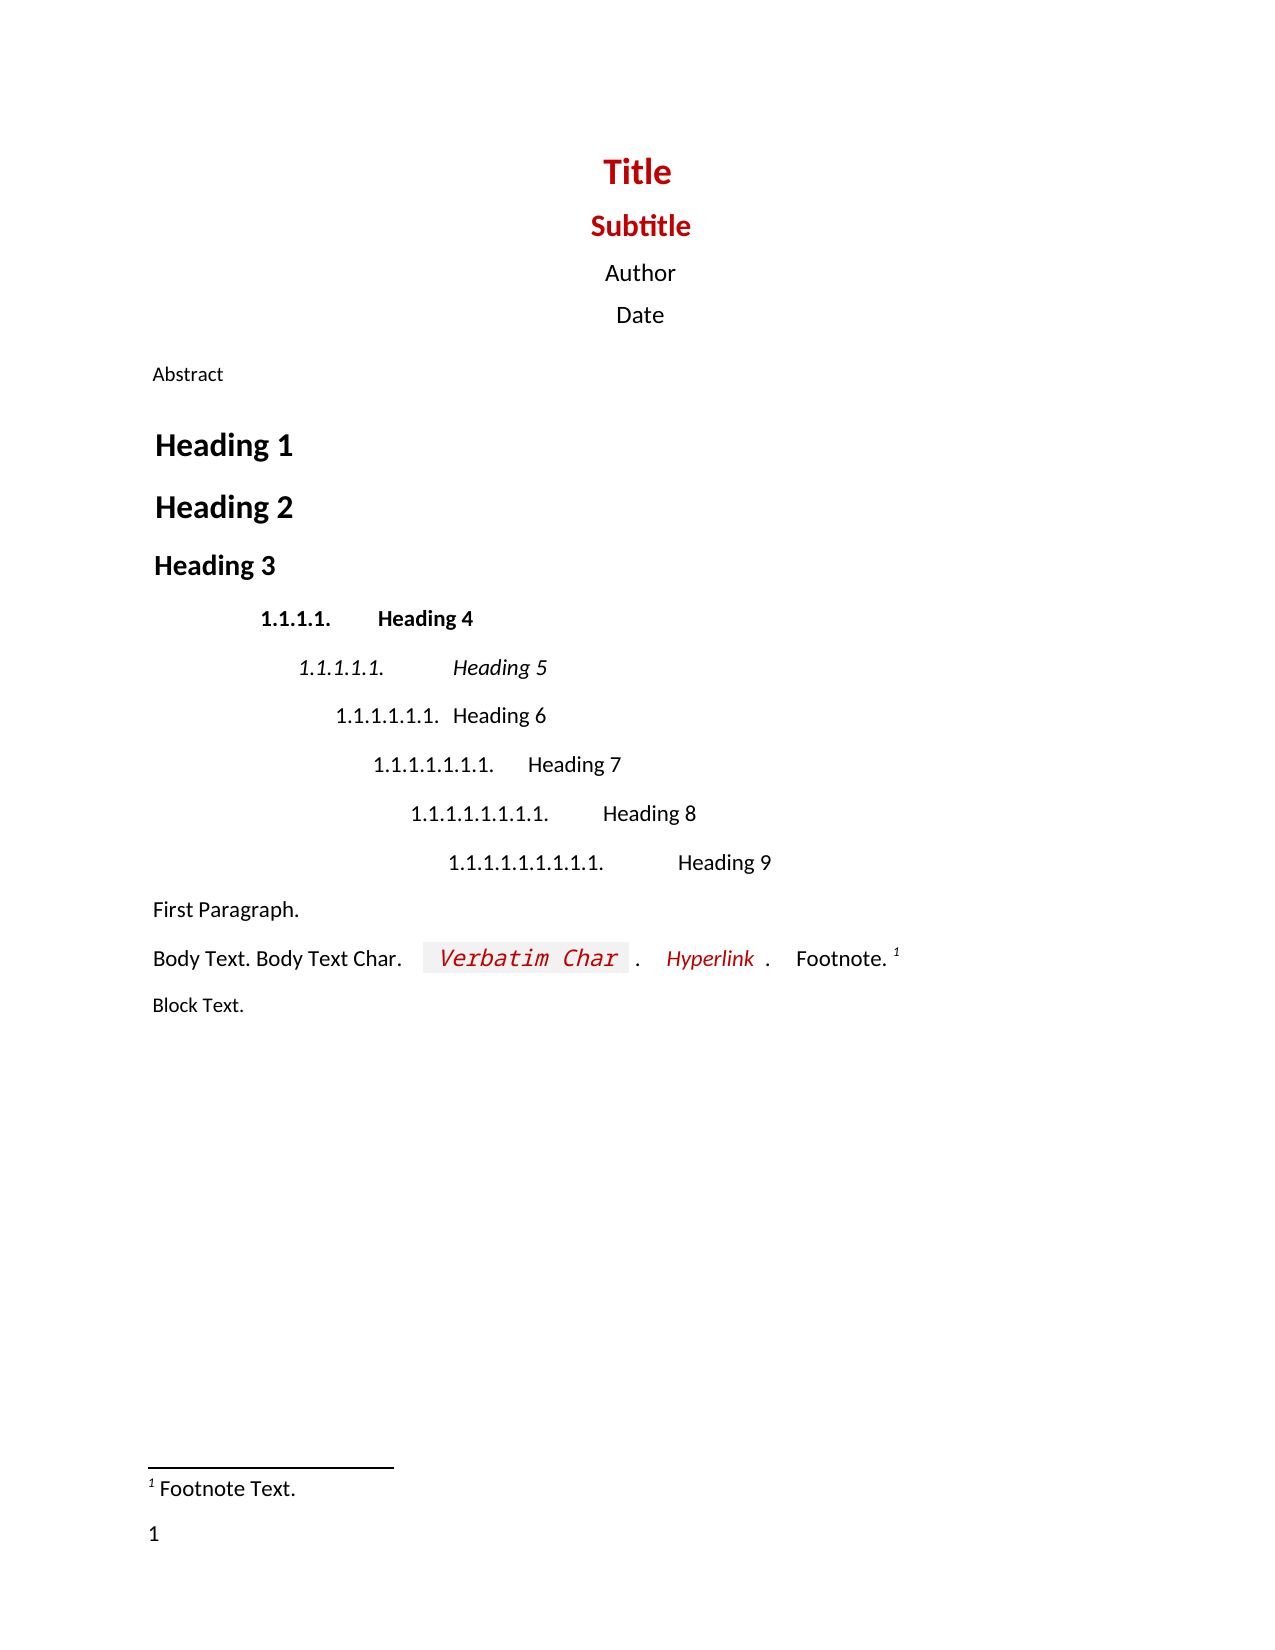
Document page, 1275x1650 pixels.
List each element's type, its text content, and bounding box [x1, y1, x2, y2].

text Date [148, 300, 1127, 330]
subtitle Heading 3 [148, 547, 1127, 583]
text Abstract [148, 361, 1127, 387]
text Body Text. Body Text Char. Verbatim Char . Hyperlink . Footnote. [148, 942, 423, 973]
subtitle Heading 8 [410, 799, 1127, 827]
text Body Text. Body Text Char. Verbatim Char . Hyperlink . Footnote. [629, 942, 1127, 973]
text Author [148, 257, 1127, 287]
subtitle Heading 1 [148, 424, 1127, 465]
subtitle Heading 6 [335, 702, 1127, 730]
subtitle Subtitle [148, 206, 1127, 244]
subtitle Heading 4 [260, 604, 1127, 632]
subtitle Heading 5 [298, 653, 1127, 681]
text First Paragraph. [148, 895, 1127, 923]
subtitle Heading 9 [448, 848, 1127, 876]
subtitle Heading 2 [148, 486, 1127, 527]
subtitle Heading 7 [373, 751, 1127, 778]
text Block Text. [148, 992, 1127, 1017]
title Title [148, 148, 1127, 193]
